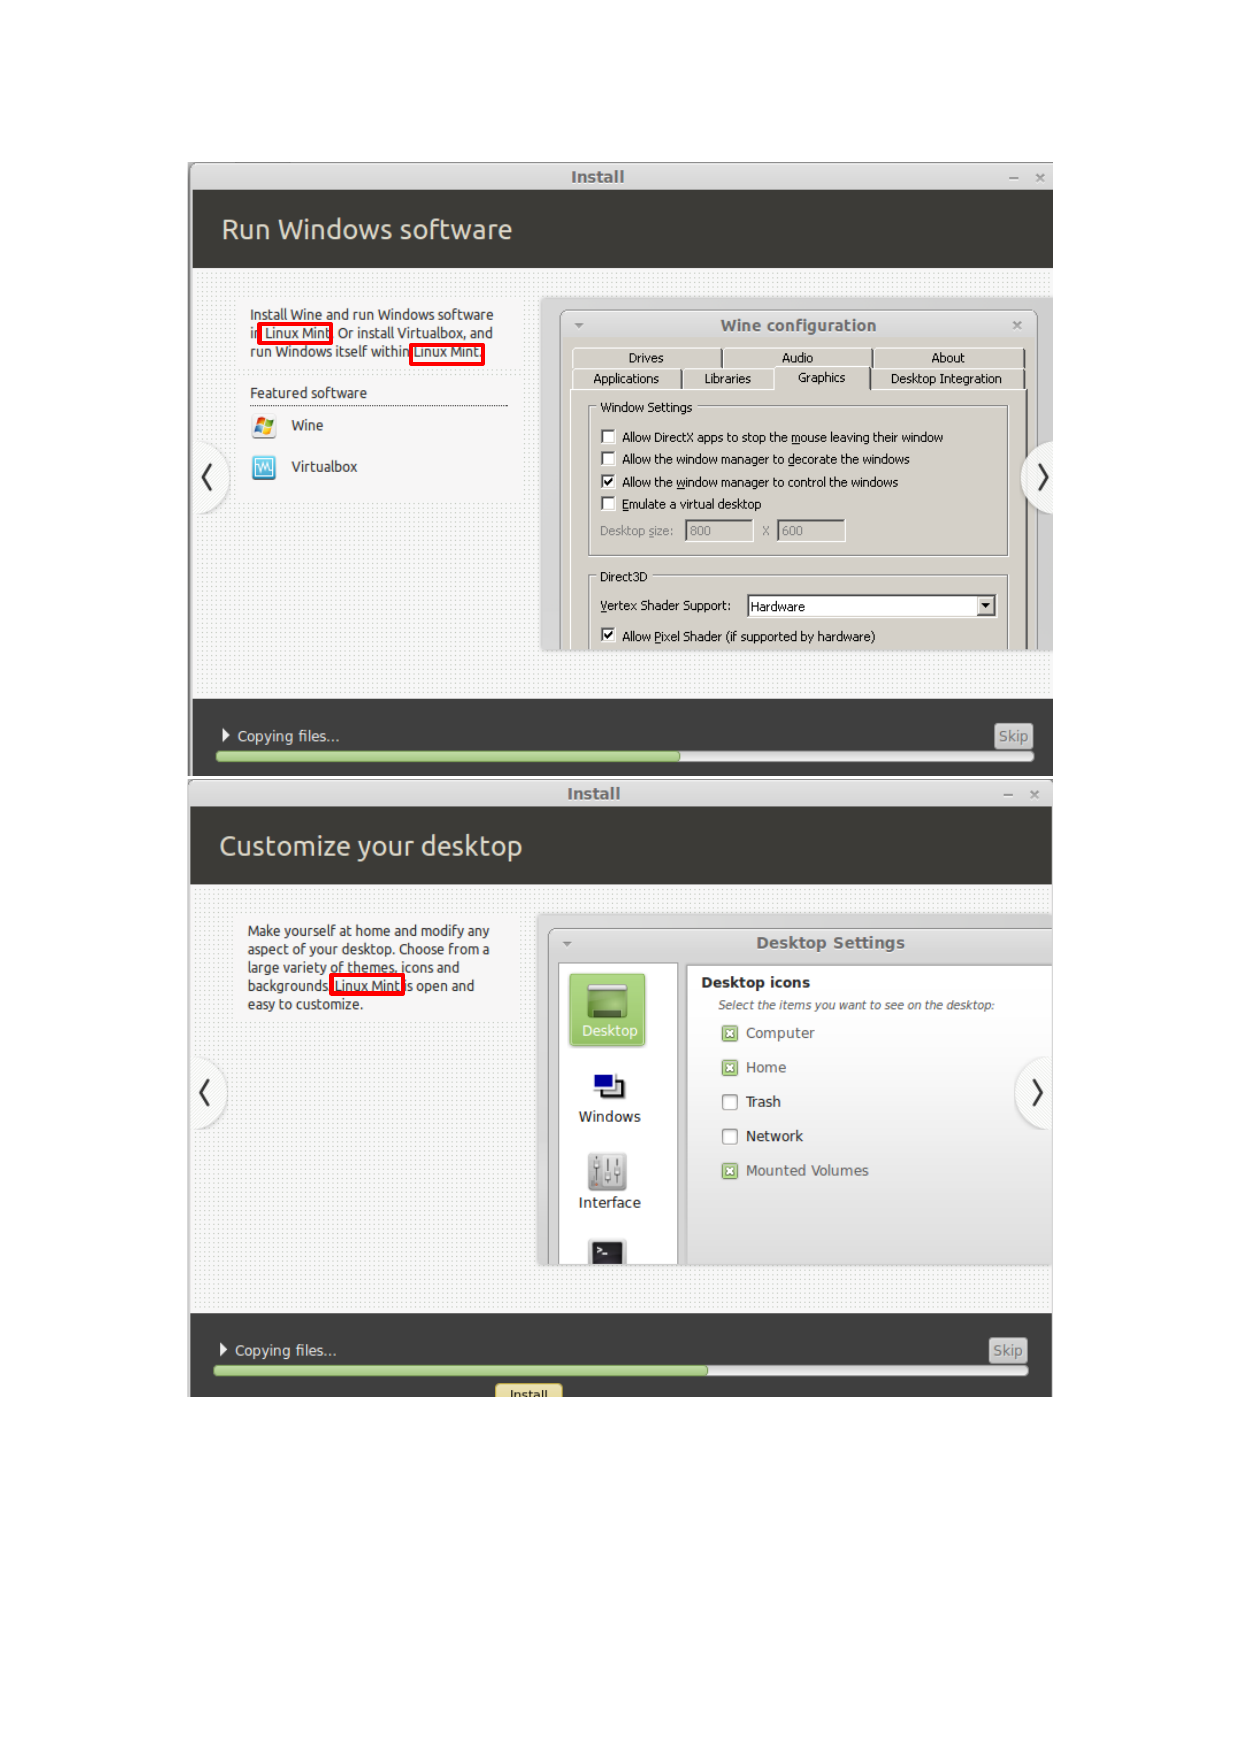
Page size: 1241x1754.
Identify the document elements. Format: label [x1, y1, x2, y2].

picture [187, 779, 1053, 1397]
picture [187, 162, 1053, 776]
